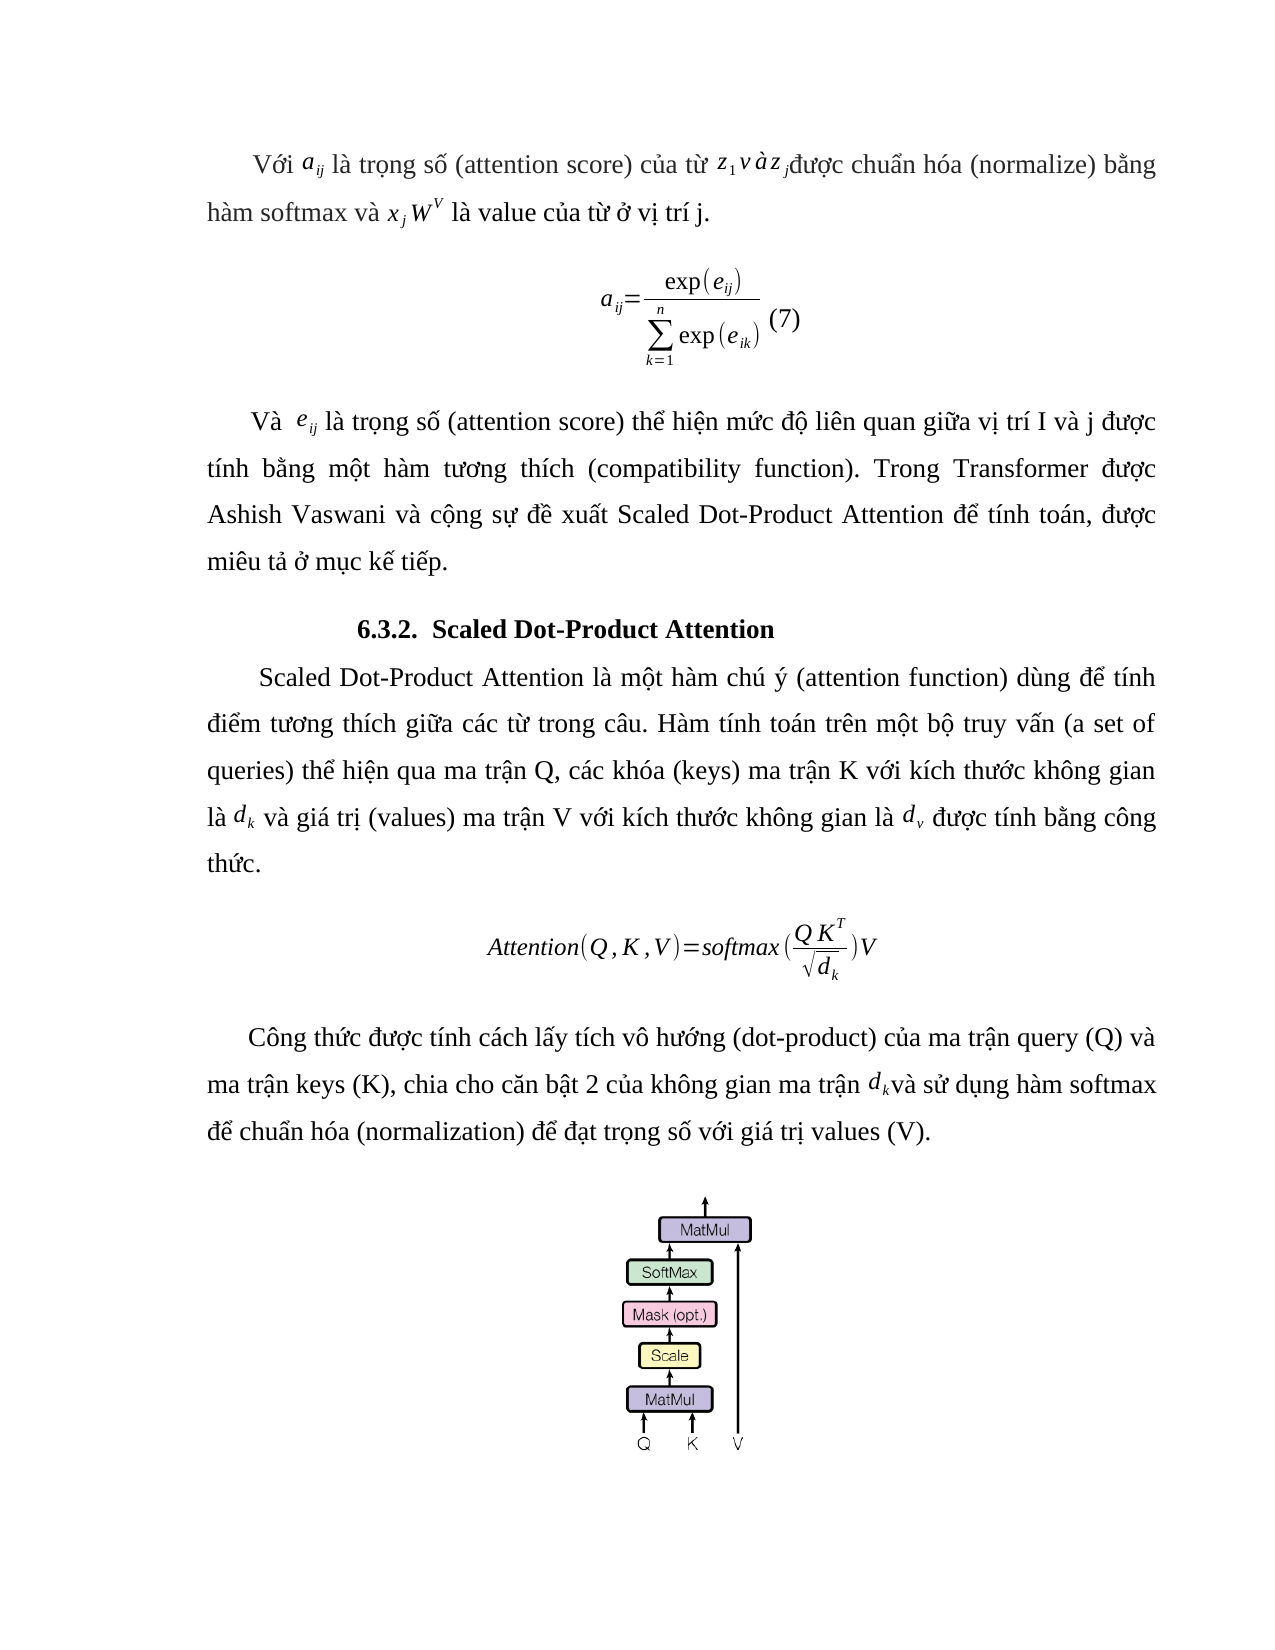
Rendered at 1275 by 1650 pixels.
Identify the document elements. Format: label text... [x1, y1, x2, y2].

text Scaled Dot-Product Attention là một hàm chú ý (attention function) dùng để tính điểm tương thích giữa các từ trong câu. Hàm tính toán trên một bộ truy vấn (a set of queries) thể hiện qua ma trận Q, các khóa (keys) ma trận K với kích thước không gian là và giá trị (values) ma trận V với kích thước không gian là được tính bằng công thức. [207, 661, 1157, 879]
list Scaled Dot-Product Attention [357, 613, 1157, 644]
text Công thức được tính cách lấy tích vô hướng (dot-product) của ma trận query (Q) và ma trận keys (K), chia cho căn bật 2 của không gian ma trận và sử dụng hàm softmax để chuẩn hóa (normalization) để đạt trọng số với giá trị values (V). [207, 1021, 1157, 1146]
text Với là trọng số (attention score) của từ được chuẩn hóa (normalize) bằng hàm softmax và là value của từ ở vị trí j. [207, 148, 1157, 229]
text (7) [432, 266, 1157, 369]
picture [584, 1178, 780, 1479]
text Và là trọng số (attention score) thể hiện mức độ liên quan giữa vị trí I và j được tính bằng một hàm tương thích (compatibility function). Trong Transformer được Ashish Vaswani và cộng sự đề xuất Scaled Dot-Product Attention để tính toán, được miêu tả ở mục kế tiếp. [207, 405, 1157, 576]
